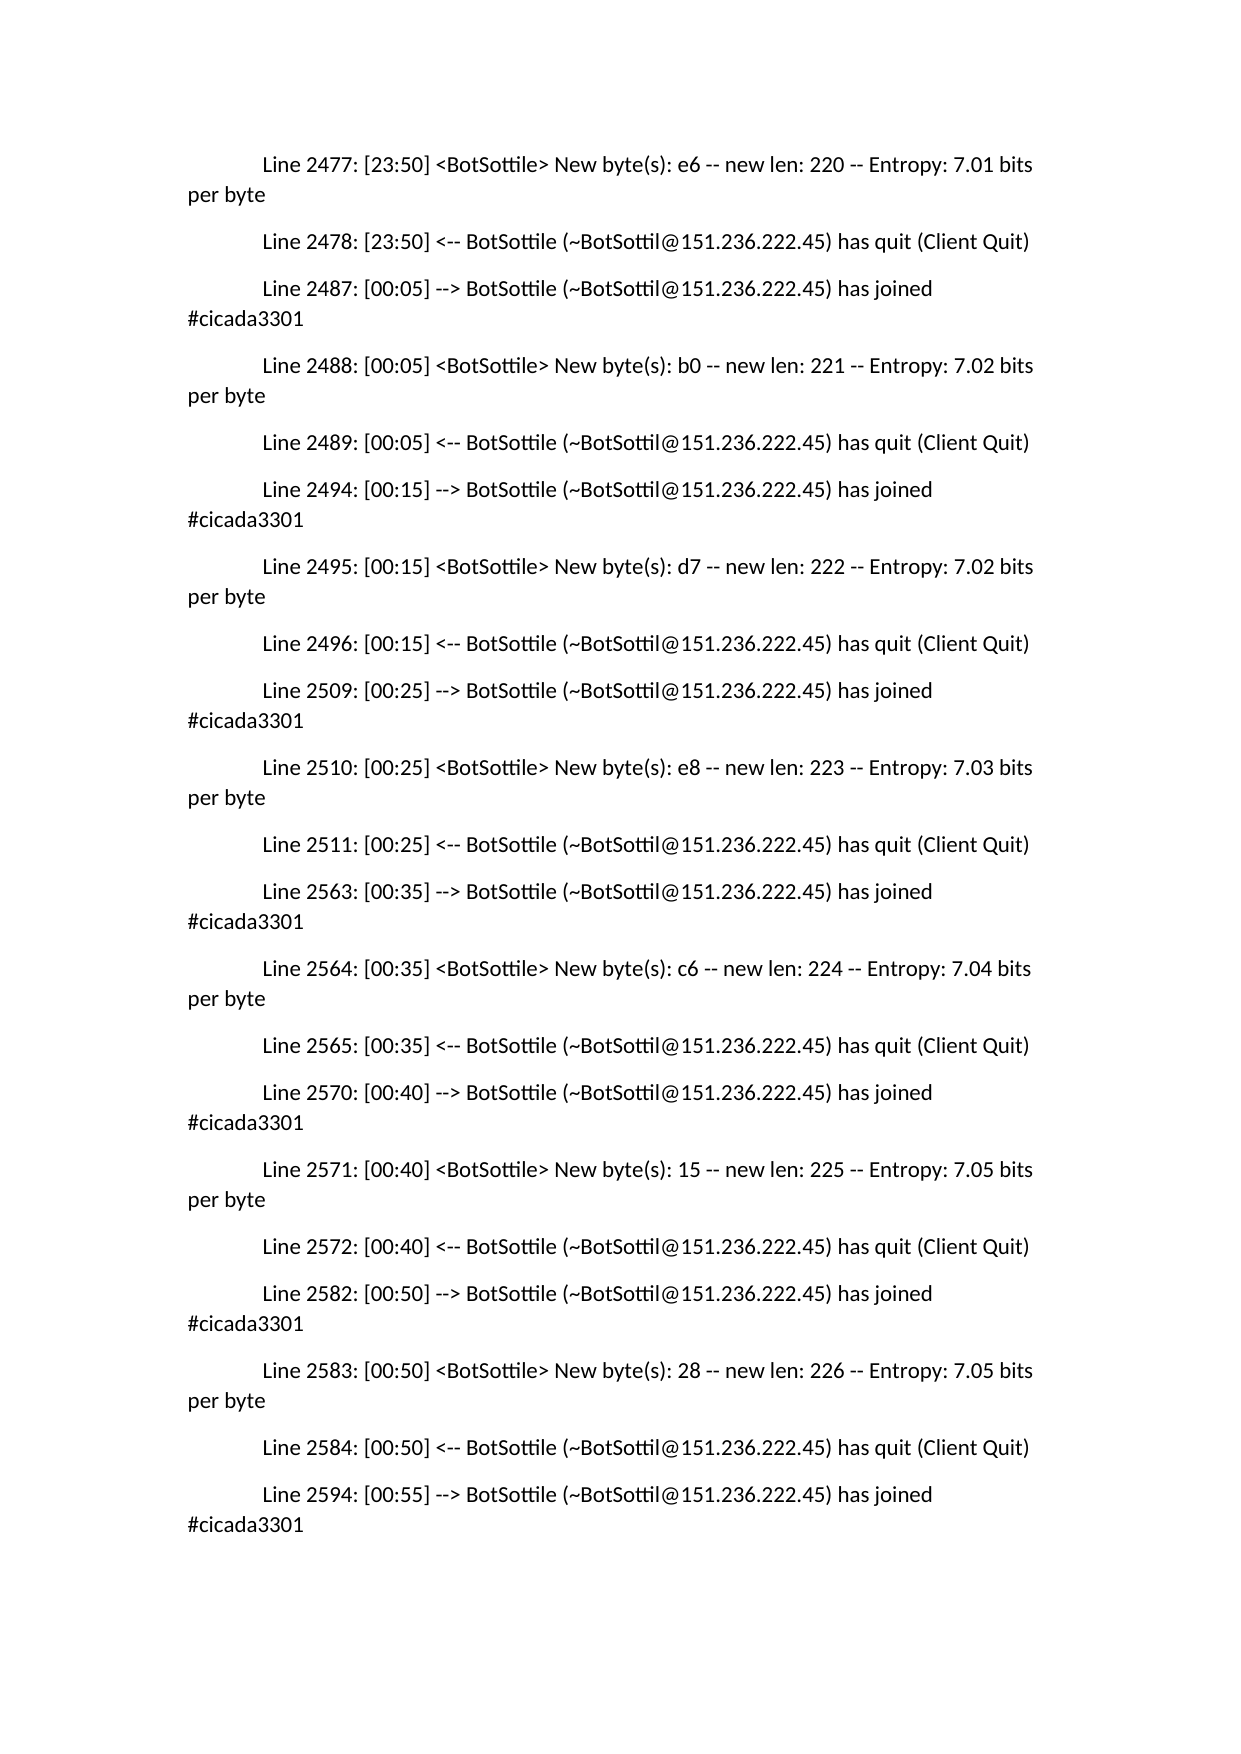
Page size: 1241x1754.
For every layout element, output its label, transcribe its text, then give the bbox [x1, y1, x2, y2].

text Line 2564: [00:35] <BotSottile> New byte(s): c6 -- new len: 224 -- Entropy: 7.04 bits per byte [187, 954, 1053, 1012]
text Line 2570: [00:40] --> BotSottile (~BotSottil@151.236.222.45) has joined #cicada3301 [187, 1078, 1053, 1136]
text Line 2477: [23:50] <BotSottile> New byte(s): e6 -- new len: 220 -- Entropy: 7.01 bits per byte [187, 150, 1053, 208]
text Line 2594: [00:55] --> BotSottile (~BotSottil@151.236.222.45) has joined #cicada3301 [187, 1480, 1053, 1538]
text Line 2583: [00:50] <BotSottile> New byte(s): 28 -- new len: 226 -- Entropy: 7.05 bits per byte [187, 1356, 1053, 1414]
text Line 2509: [00:25] --> BotSottile (~BotSottil@151.236.222.45) has joined #cicada3301 [187, 676, 1053, 734]
text Line 2478: [23:50] <-- BotSottile (~BotSottil@151.236.222.45) has quit (Client Quit) [187, 227, 1053, 255]
text Line 2488: [00:05] <BotSottile> New byte(s): b0 -- new len: 221 -- Entropy: 7.02 bits per byte [187, 351, 1053, 409]
text Line 2487: [00:05] --> BotSottile (~BotSottil@151.236.222.45) has joined #cicada3301 [187, 274, 1053, 332]
text Line 2563: [00:35] --> BotSottile (~BotSottil@151.236.222.45) has joined #cicada3301 [187, 877, 1053, 935]
text Line 2496: [00:15] <-- BotSottile (~BotSottil@151.236.222.45) has quit (Client Quit) [187, 629, 1053, 657]
text Line 2510: [00:25] <BotSottile> New byte(s): e8 -- new len: 223 -- Entropy: 7.03 bits per byte [187, 753, 1053, 811]
text Line 2571: [00:40] <BotSottile> New byte(s): 15 -- new len: 225 -- Entropy: 7.05 bits per byte [187, 1155, 1053, 1213]
text Line 2584: [00:50] <-- BotSottile (~BotSottil@151.236.222.45) has quit (Client Quit) [187, 1433, 1053, 1461]
text Line 2495: [00:15] <BotSottile> New byte(s): d7 -- new len: 222 -- Entropy: 7.02 bits per byte [187, 552, 1053, 610]
text Line 2565: [00:35] <-- BotSottile (~BotSottil@151.236.222.45) has quit (Client Quit) [187, 1031, 1053, 1059]
text Line 2582: [00:50] --> BotSottile (~BotSottil@151.236.222.45) has joined #cicada3301 [187, 1279, 1053, 1337]
text Line 2489: [00:05] <-- BotSottile (~BotSottil@151.236.222.45) has quit (Client Quit) [187, 428, 1053, 456]
text Line 2572: [00:40] <-- BotSottile (~BotSottil@151.236.222.45) has quit (Client Quit) [187, 1232, 1053, 1260]
text Line 2511: [00:25] <-- BotSottile (~BotSottil@151.236.222.45) has quit (Client Quit) [187, 830, 1053, 858]
text Line 2494: [00:15] --> BotSottile (~BotSottil@151.236.222.45) has joined #cicada3301 [187, 475, 1053, 533]
